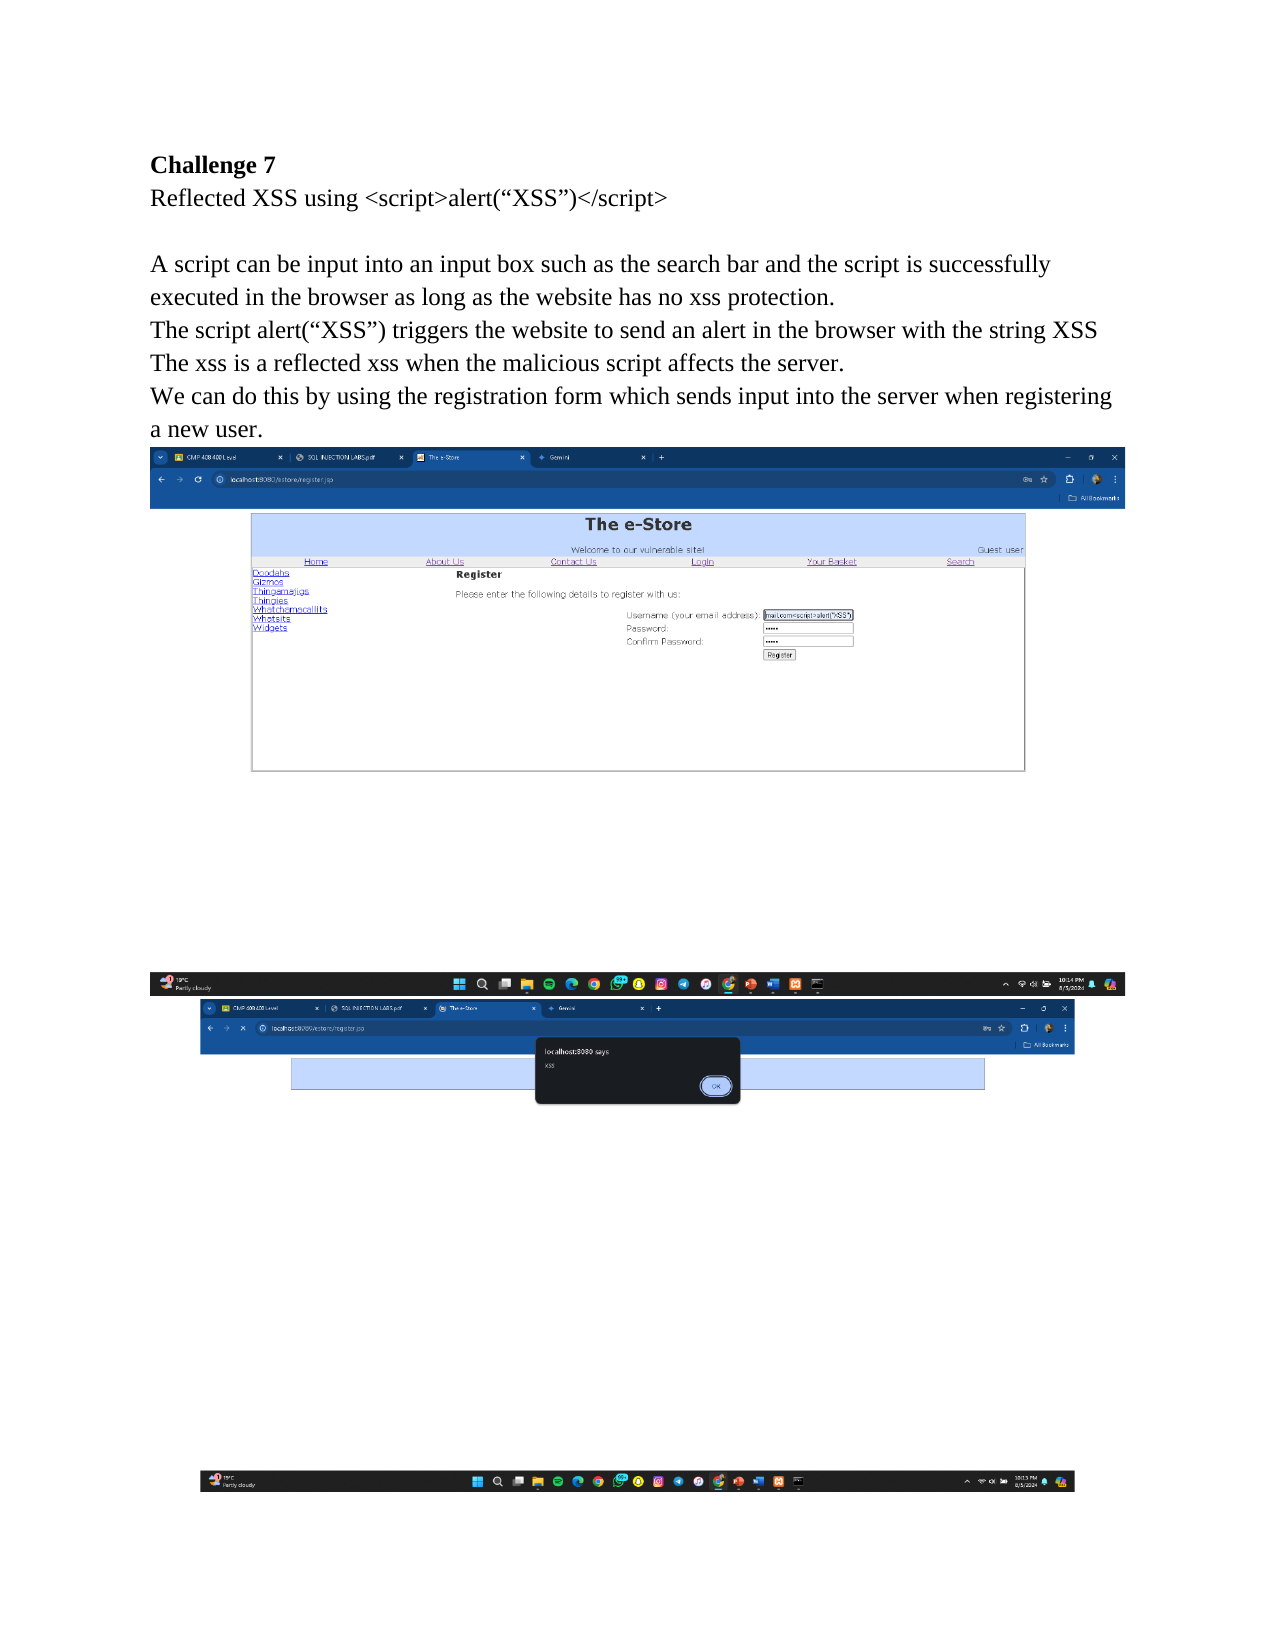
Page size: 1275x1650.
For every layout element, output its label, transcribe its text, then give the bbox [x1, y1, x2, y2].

text The xss is a reflected xss when the malicious script affects the server. We can do this by using the registration form which sends input into the server when registering a new user. [150, 348, 1125, 443]
text Challenge 7 [150, 150, 1125, 179]
text A script can be input into an input box such as the search bar and the script is successfully executed in the browser as long as the website has no xss protection. The script alert(“XSS”) triggers the website to send an alert in the browser with the string XSS [150, 249, 1125, 344]
picture [200, 999, 1075, 1492]
picture [150, 447, 1125, 996]
text Reflected XSS using <script>alert(“XSS”)</script> [150, 183, 1125, 212]
